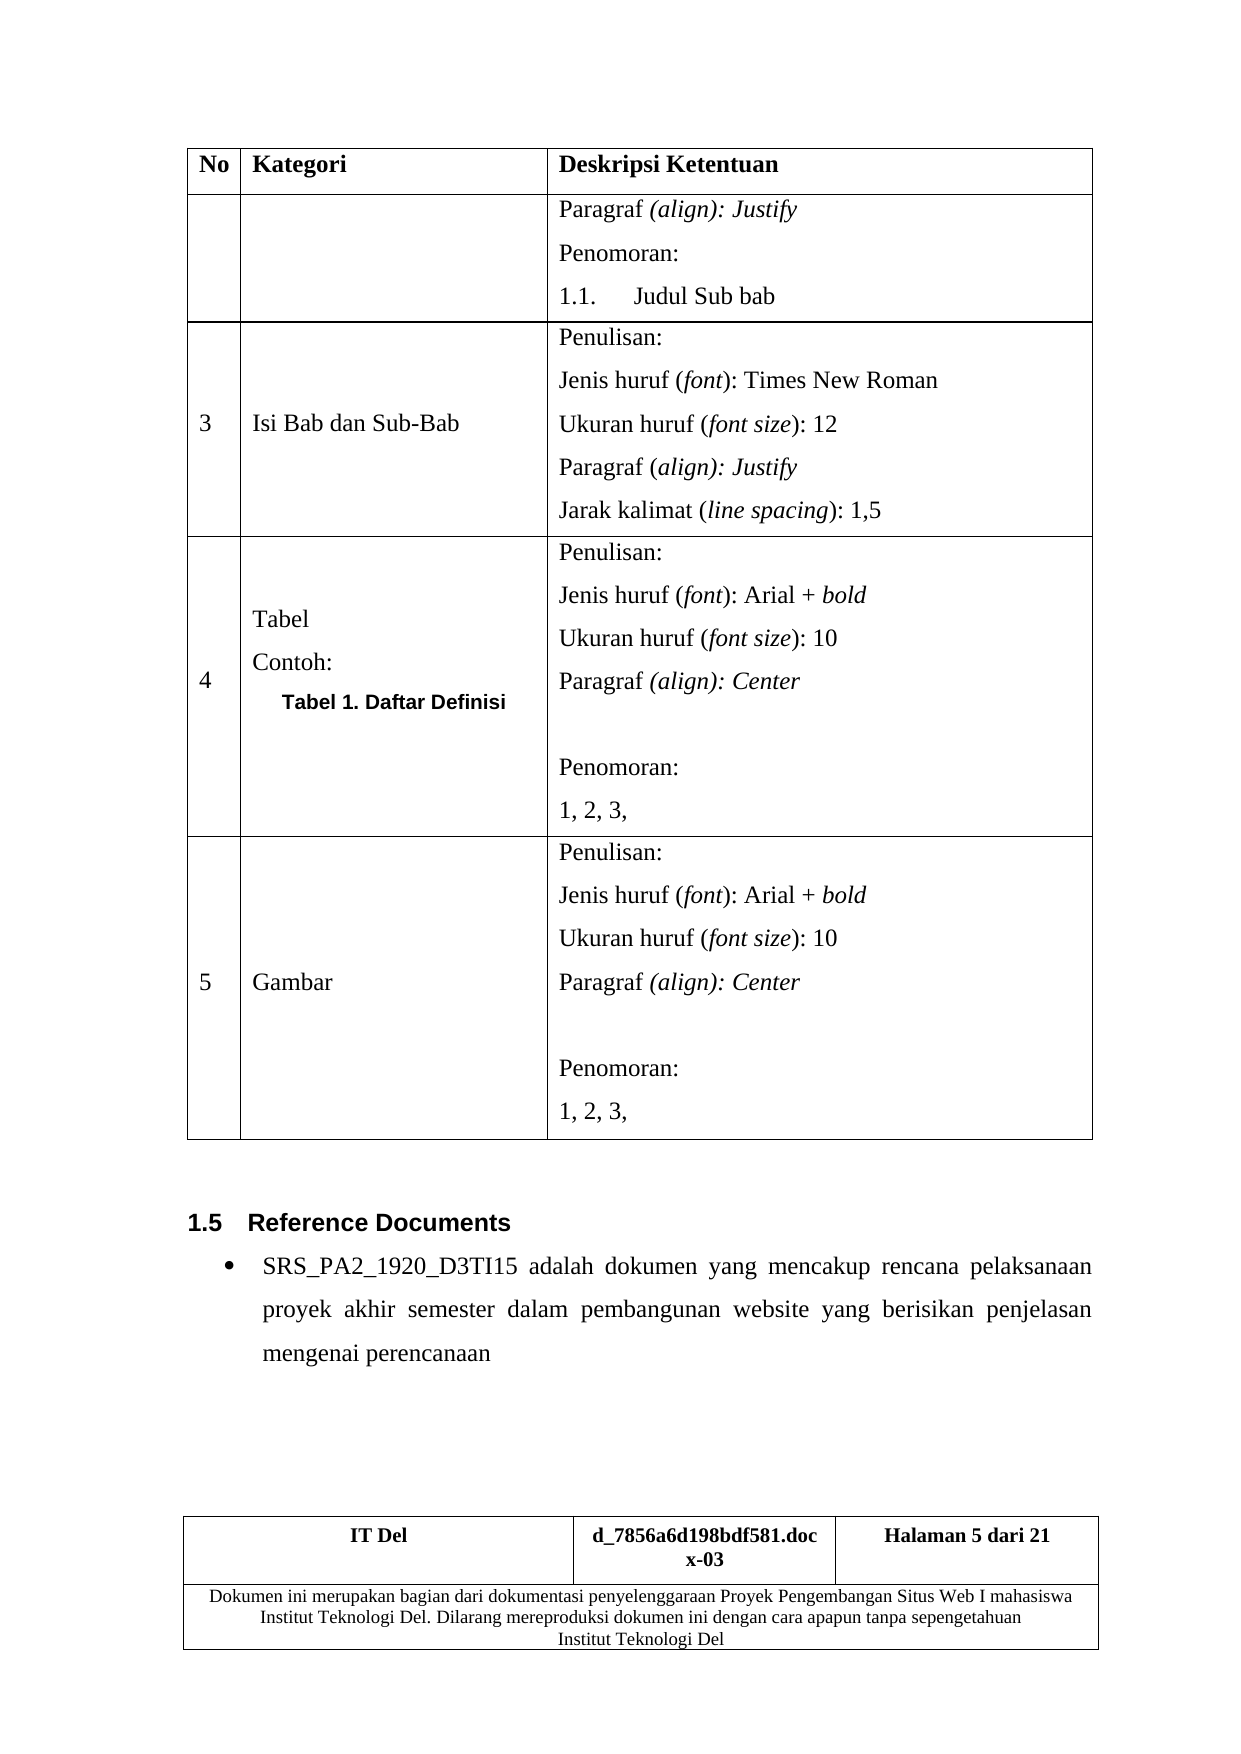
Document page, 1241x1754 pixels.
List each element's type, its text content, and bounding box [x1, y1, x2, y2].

subtitle Reference Documents [187, 1208, 1092, 1237]
table_cell Tabel Contoh: Tabel 1. Daftar Definisi [241, 537, 547, 836]
table_header No [188, 149, 240, 193]
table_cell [548, 195, 1092, 321]
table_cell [241, 195, 547, 321]
table_cell Penulisan: Jenis huruf (font): Arial + bold Ukuran huruf (font size): 10 Paragraf (align): Center Penomoran: 1, 2, 3, [548, 837, 1092, 1139]
table_header Deskripsi Ketentuan [548, 149, 1092, 193]
table_cell 3 [188, 323, 240, 536]
table_cell Penulisan: Jenis huruf (font): Arial + bold Ukuran huruf (font size): 10 Paragraf (align): Center Penomoran: 1, 2, 3, [548, 537, 1092, 836]
table_cell 4 [188, 537, 240, 836]
table_cell Penulisan: Jenis huruf (font): Times New Roman Ukuran huruf (font size): 12 Paragraf (align): Justify Jarak kalimat (line spacing): 1,5 [548, 323, 1092, 536]
table_header Kategori [241, 149, 547, 193]
table_cell 5 [188, 837, 240, 1139]
table_cell 2 [188, 195, 240, 321]
table_cell Isi Bab dan Sub-Bab [241, 323, 547, 536]
table_cell Gambar [241, 837, 547, 1139]
list SRS_PA2_1920_D3TI15 adalah dokumen yang mencakup rencana pelaksanaan proyek akhir semester dalam pembangunan website yang berisikan penjelasan mengenai perencanaan [225, 1251, 1092, 1366]
